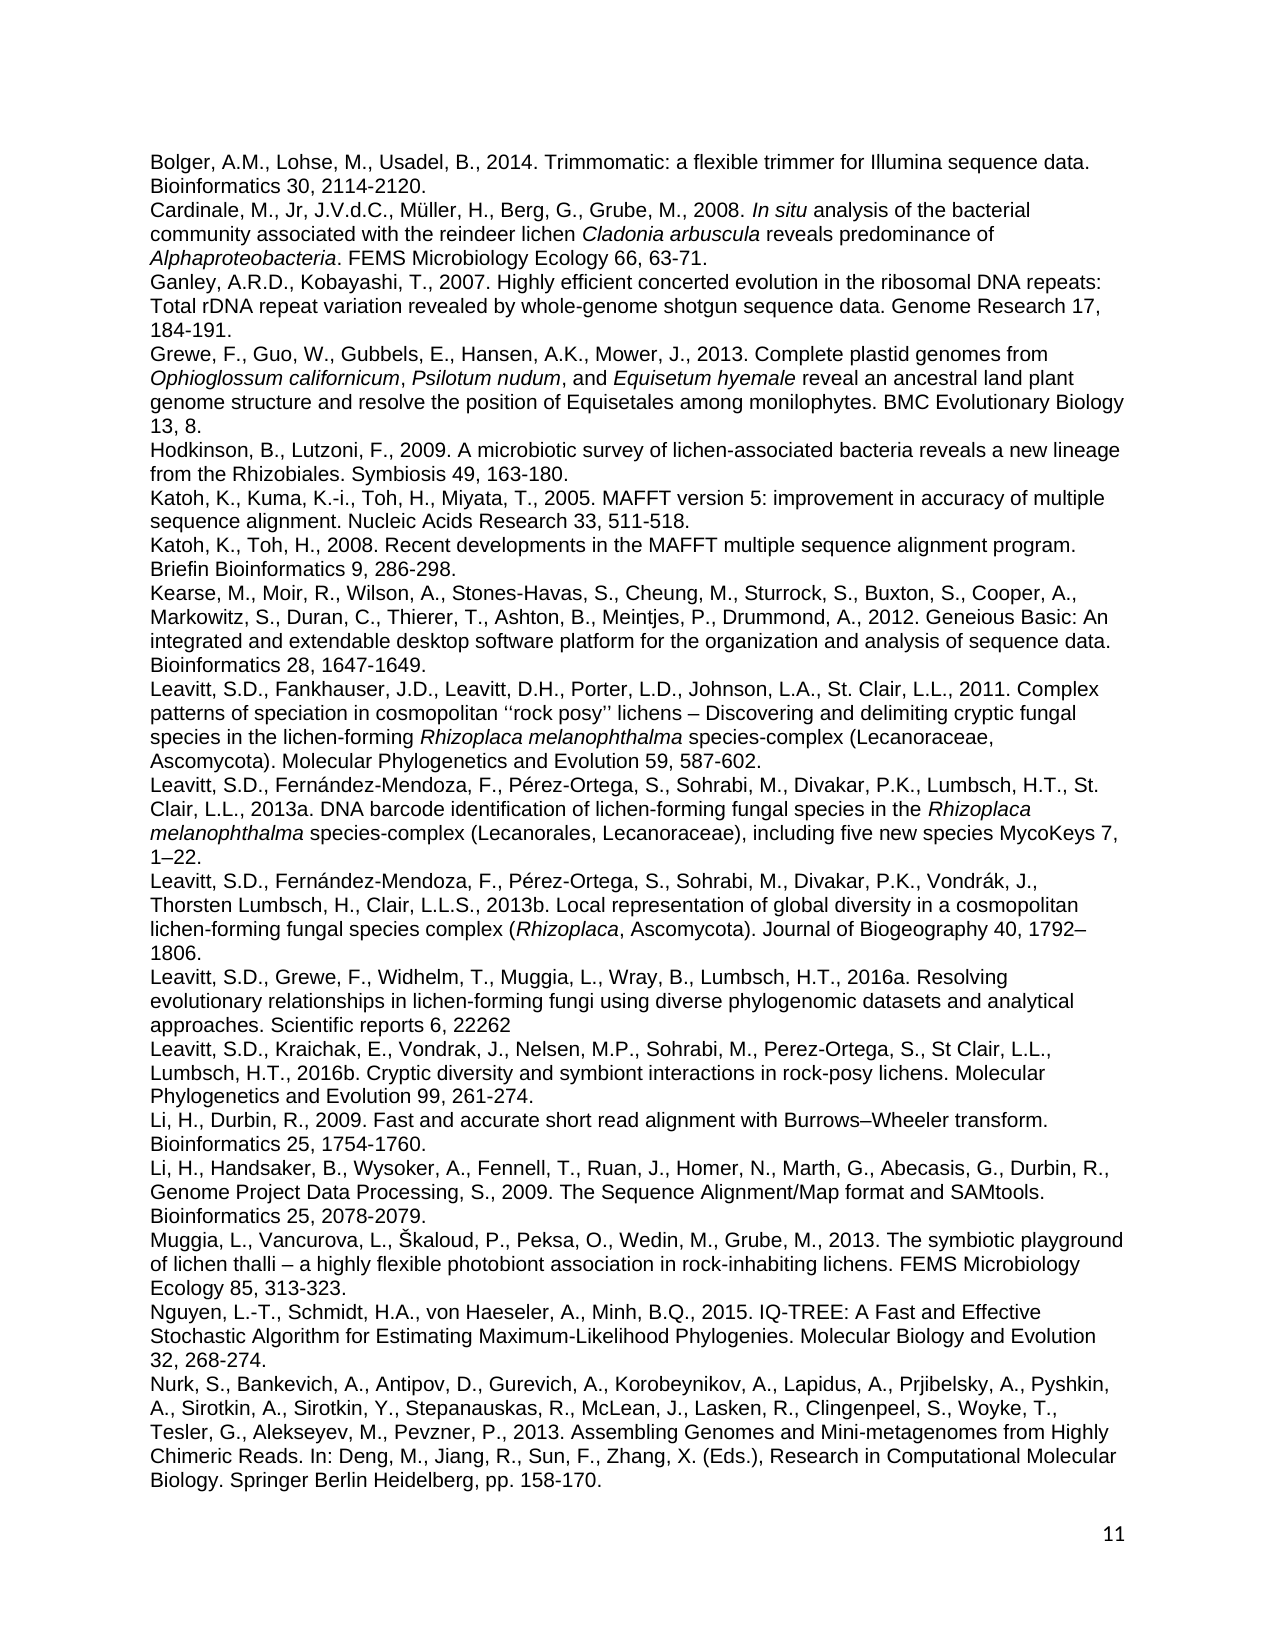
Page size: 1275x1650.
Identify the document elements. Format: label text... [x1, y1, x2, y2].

text Kearse, M., Moir, R., Wilson, A., Stones-Havas, S., Cheung, M., Sturrock, S., Buxton, S., Cooper, A., Markowitz, S., Duran, C., Thierer, T., Ashton, B., Meintjes, P., Drummond, A., 2012. Geneious Basic: An integrated and extendable desktop software platform for the organization and analysis of sequence data. Bioinformatics 28, 1647-1649. [150, 581, 1125, 677]
text Nurk, S., Bankevich, A., Antipov, D., Gurevich, A., Korobeynikov, A., Lapidus, A., Prjibelsky, A., Pyshkin, A., Sirotkin, A., Sirotkin, Y., Stepanauskas, R., McLean, J., Lasken, R., Clingenpeel, S., Woyke, T., Tesler, G., Alekseyev, M., Pevzner, P., 2013. Assembling Genomes and Mini-metagenomes from Highly Chimeric Reads. In: Deng, M., Jiang, R., Sun, F., Zhang, X. (Eds.), Research in Computational Molecular Biology. Springer Berlin Heidelberg, pp. 158-170. [150, 1372, 1125, 1492]
text Katoh, K., Toh, H., 2008. Recent developments in the MAFFT multiple sequence alignment program. Briefin Bioinformatics 9, 286-298. [150, 533, 1125, 581]
text Ganley, A.R.D., Kobayashi, T., 2007. Highly efficient concerted evolution in the ribosomal DNA repeats: Total rDNA repeat variation revealed by whole-genome shotgun sequence data. Genome Research 17, 184-191. [150, 270, 1125, 342]
text Cardinale, M., Jr, J.V.d.C., Müller, H., Berg, G., Grube, M., 2008. In situ analysis of the bacterial community associated with the reindeer lichen Cladonia arbuscula reveals predominance of Alphaproteobacteria. FEMS Microbiology Ecology 66, 63-71. [150, 198, 1125, 270]
text Leavitt, S.D., Grewe, F., Widhelm, T., Muggia, L., Wray, B., Lumbsch, H.T., 2016a. Resolving evolutionary relationships in lichen-forming fungi using diverse phylogenomic datasets and analytical approaches. Scientific reports 6, 22262 [150, 964, 1125, 1036]
text Katoh, K., Kuma, K.-i., Toh, H., Miyata, T., 2005. MAFFT version 5: improvement in accuracy of multiple sequence alignment. Nucleic Acids Research 33, 511-518. [150, 485, 1125, 533]
text Leavitt, S.D., Fernández-Mendoza, F., Pérez-Ortega, S., Sohrabi, M., Divakar, P.K., Lumbsch, H.T., St. Clair, L.L., 2013a. DNA barcode identification of lichen-forming fungal species in the Rhizoplaca melanophthalma species-complex (Lecanorales, Lecanoraceae), including five new species MycoKeys 7, 1–22. [150, 773, 1125, 869]
text Leavitt, S.D., Kraichak, E., Vondrak, J., Nelsen, M.P., Sohrabi, M., Perez-Ortega, S., St Clair, L.L., Lumbsch, H.T., 2016b. Cryptic diversity and symbiont interactions in rock-posy lichens. Molecular Phylogenetics and Evolution 99, 261-274. [150, 1036, 1125, 1108]
text Li, H., Handsaker, B., Wysoker, A., Fennell, T., Ruan, J., Homer, N., Marth, G., Abecasis, G., Durbin, R., Genome Project Data Processing, S., 2009. The Sequence Alignment/Map format and SAMtools. Bioinformatics 25, 2078-2079. [150, 1156, 1125, 1228]
text Leavitt, S.D., Fankhauser, J.D., Leavitt, D.H., Porter, L.D., Johnson, L.A., St. Clair, L.L., 2011. Complex patterns of speciation in cosmopolitan ‘‘rock posy’’ lichens – Discovering and delimiting cryptic fungal species in the lichen-forming Rhizoplaca melanophthalma species-complex (Lecanoraceae, Ascomycota). Molecular Phylogenetics and Evolution 59, 587-602. [150, 677, 1125, 773]
text Bolger, A.M., Lohse, M., Usadel, B., 2014. Trimmomatic: a flexible trimmer for Illumina sequence data. Bioinformatics 30, 2114-2120. [150, 150, 1125, 198]
text Hodkinson, B., Lutzoni, F., 2009. A microbiotic survey of lichen-associated bacteria reveals a new lineage from the Rhizobiales. Symbiosis 49, 163-180. [150, 437, 1125, 485]
text Nguyen, L.-T., Schmidt, H.A., von Haeseler, A., Minh, B.Q., 2015. IQ-TREE: A Fast and Effective Stochastic Algorithm for Estimating Maximum-Likelihood Phylogenies. Molecular Biology and Evolution 32, 268-274. [150, 1300, 1125, 1372]
text Leavitt, S.D., Fernández-Mendoza, F., Pérez-Ortega, S., Sohrabi, M., Divakar, P.K., Vondrák, J., Thorsten Lumbsch, H., Clair, L.L.S., 2013b. Local representation of global diversity in a cosmopolitan lichen-forming fungal species complex (Rhizoplaca, Ascomycota). Journal of Biogeography 40, 1792–1806. [150, 869, 1125, 964]
text Grewe, F., Guo, W., Gubbels, E., Hansen, A.K., Mower, J., 2013. Complete plastid genomes from Ophioglossum californicum, Psilotum nudum, and Equisetum hyemale reveal an ancestral land plant genome structure and resolve the position of Equisetales among monilophytes. BMC Evolutionary Biology 13, 8. [150, 342, 1125, 437]
text Li, H., Durbin, R., 2009. Fast and accurate short read alignment with Burrows–Wheeler transform. Bioinformatics 25, 1754-1760. [150, 1108, 1125, 1156]
text Muggia, L., Vancurova, L., Škaloud, P., Peksa, O., Wedin, M., Grube, M., 2013. The symbiotic playground of lichen thalli – a highly flexible photobiont association in rock-inhabiting lichens. FEMS Microbiology Ecology 85, 313-323. [150, 1228, 1125, 1300]
